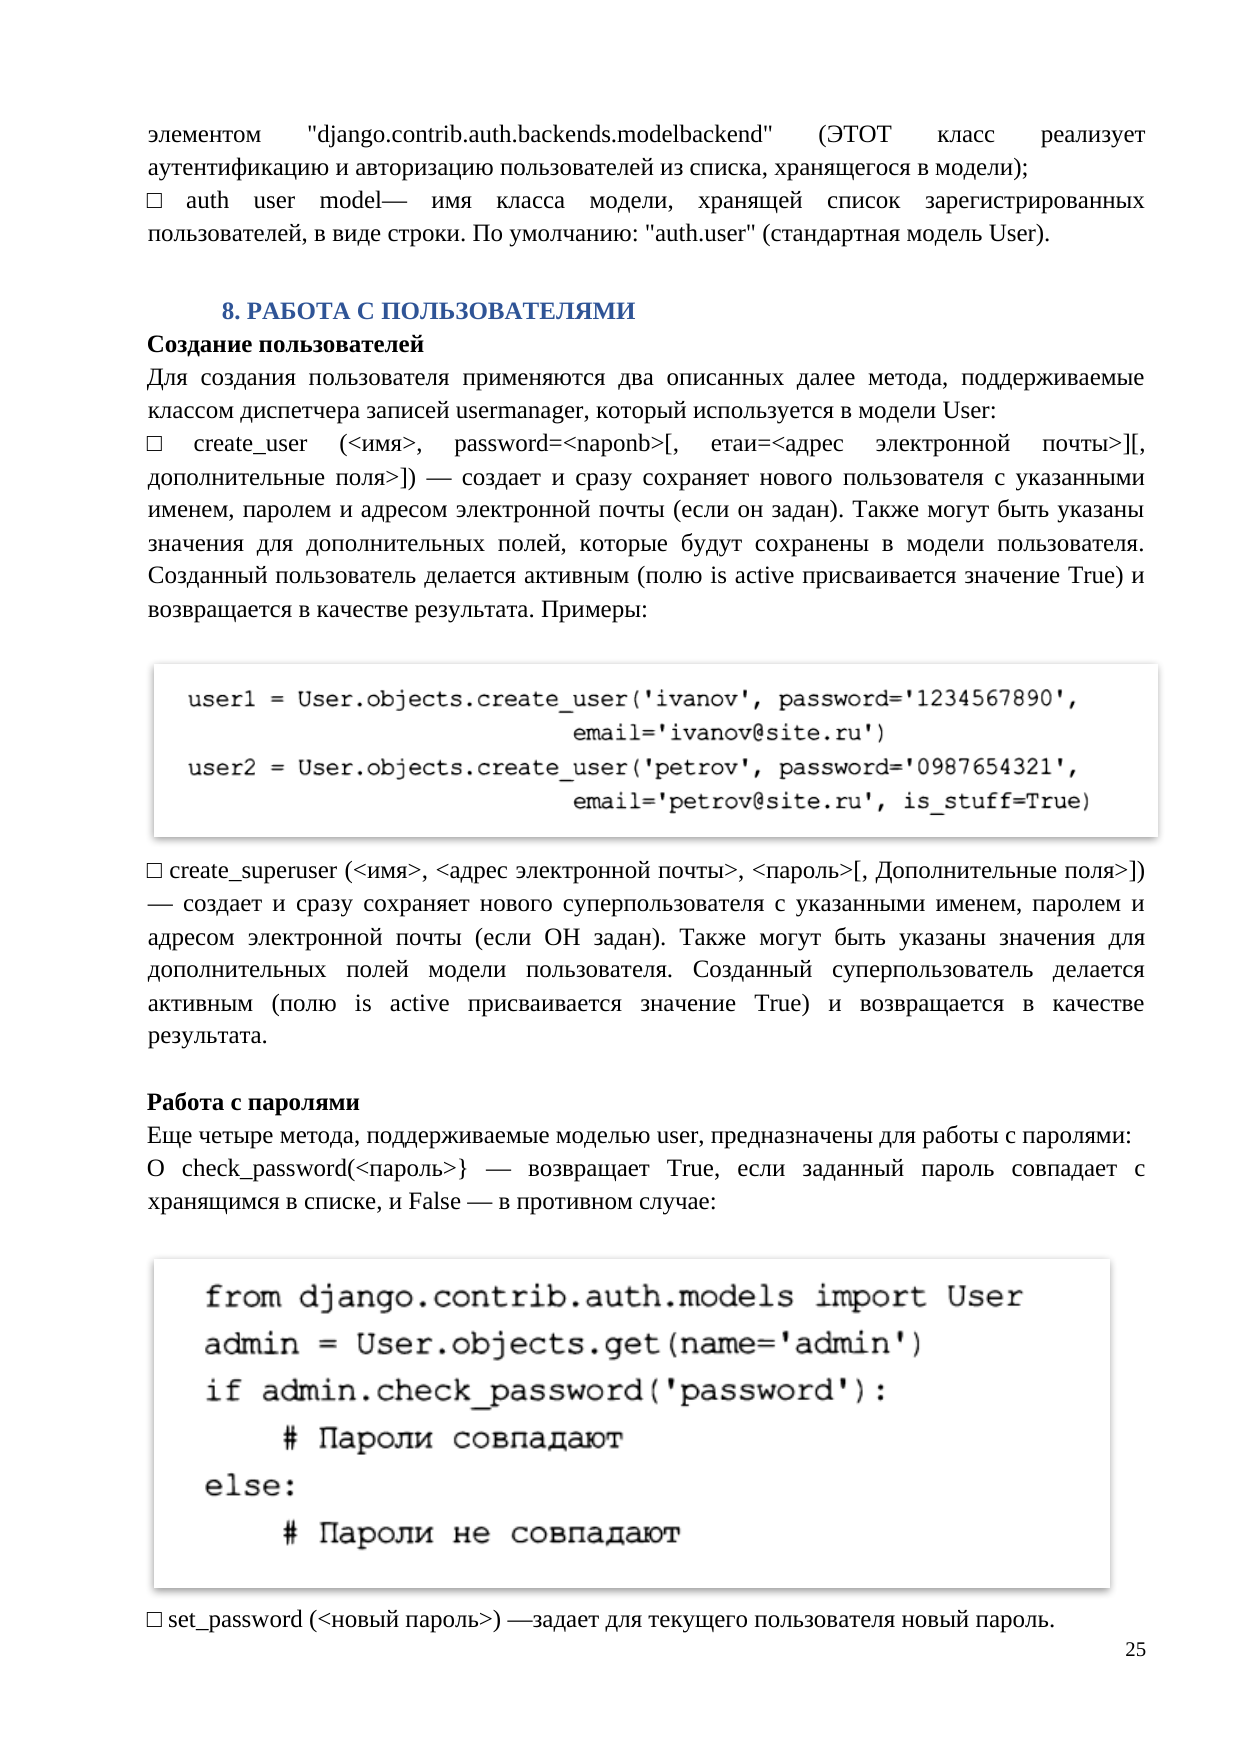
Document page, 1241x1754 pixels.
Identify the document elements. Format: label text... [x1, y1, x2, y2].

text О check_password(<пароль>} — возвращает True, если заданный пароль совпадает с хранящимся в списке, и False — в противном случае: [147, 1153, 1146, 1214]
text □ set_password (<новый пароль>) —задает для текущего пользователя новый пароль. [147, 1604, 1146, 1633]
text Еще четыре метода, поддерживаемые моделью user, предназначены для работы с паролями: [147, 1120, 1146, 1148]
text Работа с паролями [147, 1087, 1146, 1115]
picture [168, 1274, 1095, 1574]
picture [168, 678, 1143, 823]
text □ create_superuser (<имя>, <адрес электронной почты>, <пароль>[, Дополнительные поля>]) — создает и сразу сохраняет нового суперпользователя с указанными именем, паролем и адресом электронной почты (если ОН задан). Также могут быть указаны значения для дополнительных полей модели пользователя. Созданный суперпользователь делается активным (полю is active присваивается значение True) и возвращается в качестве результата. [147, 856, 1146, 1049]
text □ auth user model— имя класса модели, хранящей список зарегистрированных пользователей, в виде строки. По умолчанию: "auth.user" (стандартная модель User). [147, 185, 1146, 247]
text Для создания пользователя применяются два описанных далее метода, поддерживаемые классом диспетчера записей usermanager, который используется в модели User: [147, 362, 1146, 424]
text Работа с пользователями [177, 296, 1152, 325]
text Создание пользователей [147, 329, 1146, 358]
text □ create_user (<имя>, password=<naponb>[, етаи=<адрес электронной почты>][, дополнительные поля>]) — создает и сразу сохраняет нового пользователя с указанными именем, паролем и адресом электронной почты (если он задан). Также могут быть указаны значения для дополнительных полей, которые будут сохранены в модели пользователя. Созданный пользователь делается активным (полю is active присваивается значение True) и возвращается в качестве результата. Примеры: [147, 428, 1146, 622]
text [147, 119, 1146, 181]
